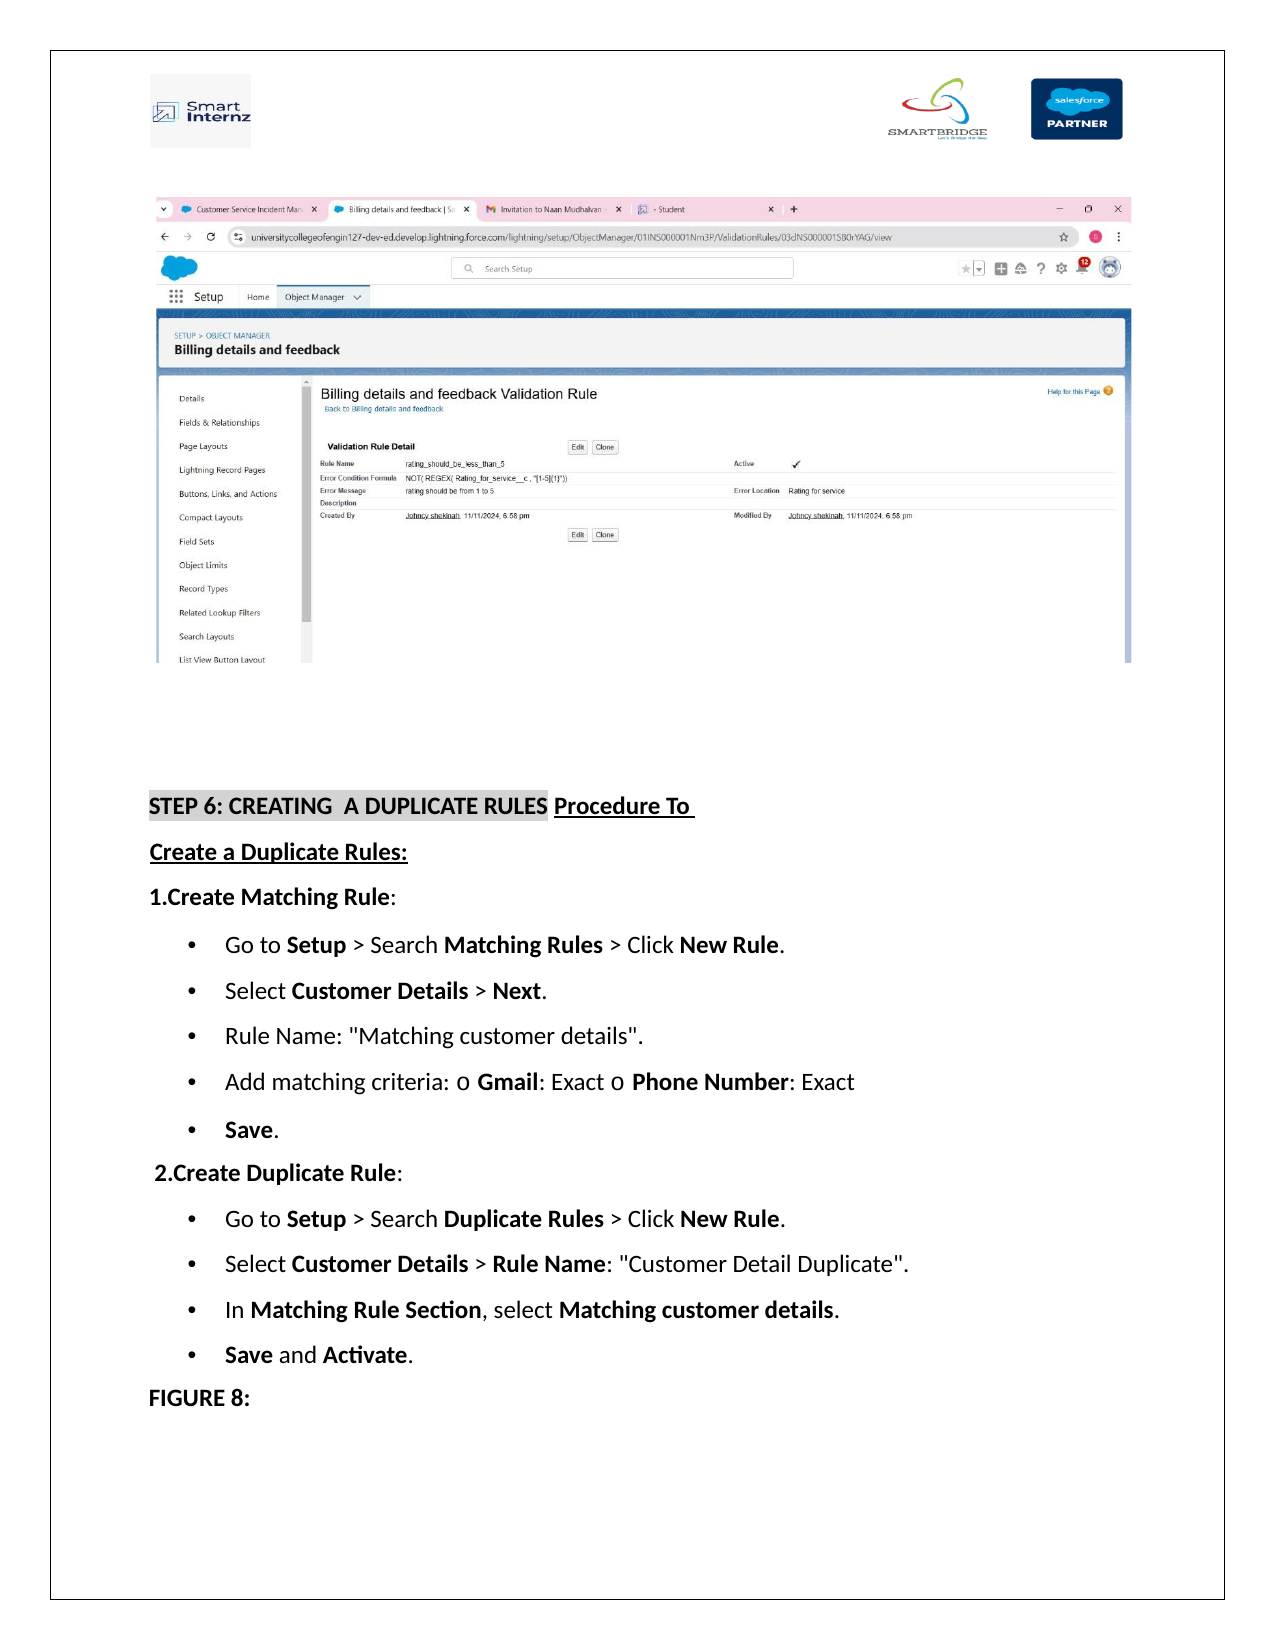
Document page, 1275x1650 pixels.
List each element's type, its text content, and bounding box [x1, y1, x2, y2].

text STEP 6: CREATING A DUPLICATE RULES Procedure To Create a Duplicate Rules: [148, 790, 723, 866]
list Select Customer Details > Next. [187, 975, 1144, 1005]
picture [156, 197, 1132, 663]
list Select Customer Details > Rule Name: "Customer Detail Duplicate". [187, 1248, 1144, 1279]
list Save and Activate. [187, 1339, 1144, 1370]
list Add matching criteria: o Gmail: Exact o Phone Number: Exact [187, 1066, 1144, 1098]
picture [150, 74, 251, 148]
picture [887, 74, 1125, 142]
list In Matching Rule Section, select Matching customer details. [187, 1294, 1144, 1324]
list Go to Setup > Search Duplicate Rules > Click New Rule. [187, 1203, 1144, 1233]
list Save. [187, 1114, 1144, 1145]
text 1.Create Matching Rule: [148, 882, 1144, 912]
text 2.Create Duplicate Rule: [148, 1157, 1144, 1188]
list Rule Name: "Matching customer details". [187, 1020, 1144, 1051]
text FIGURE 8: [148, 1382, 1144, 1413]
list Go to Setup > Search Matching Rules > Click New Rule. [187, 929, 1144, 960]
